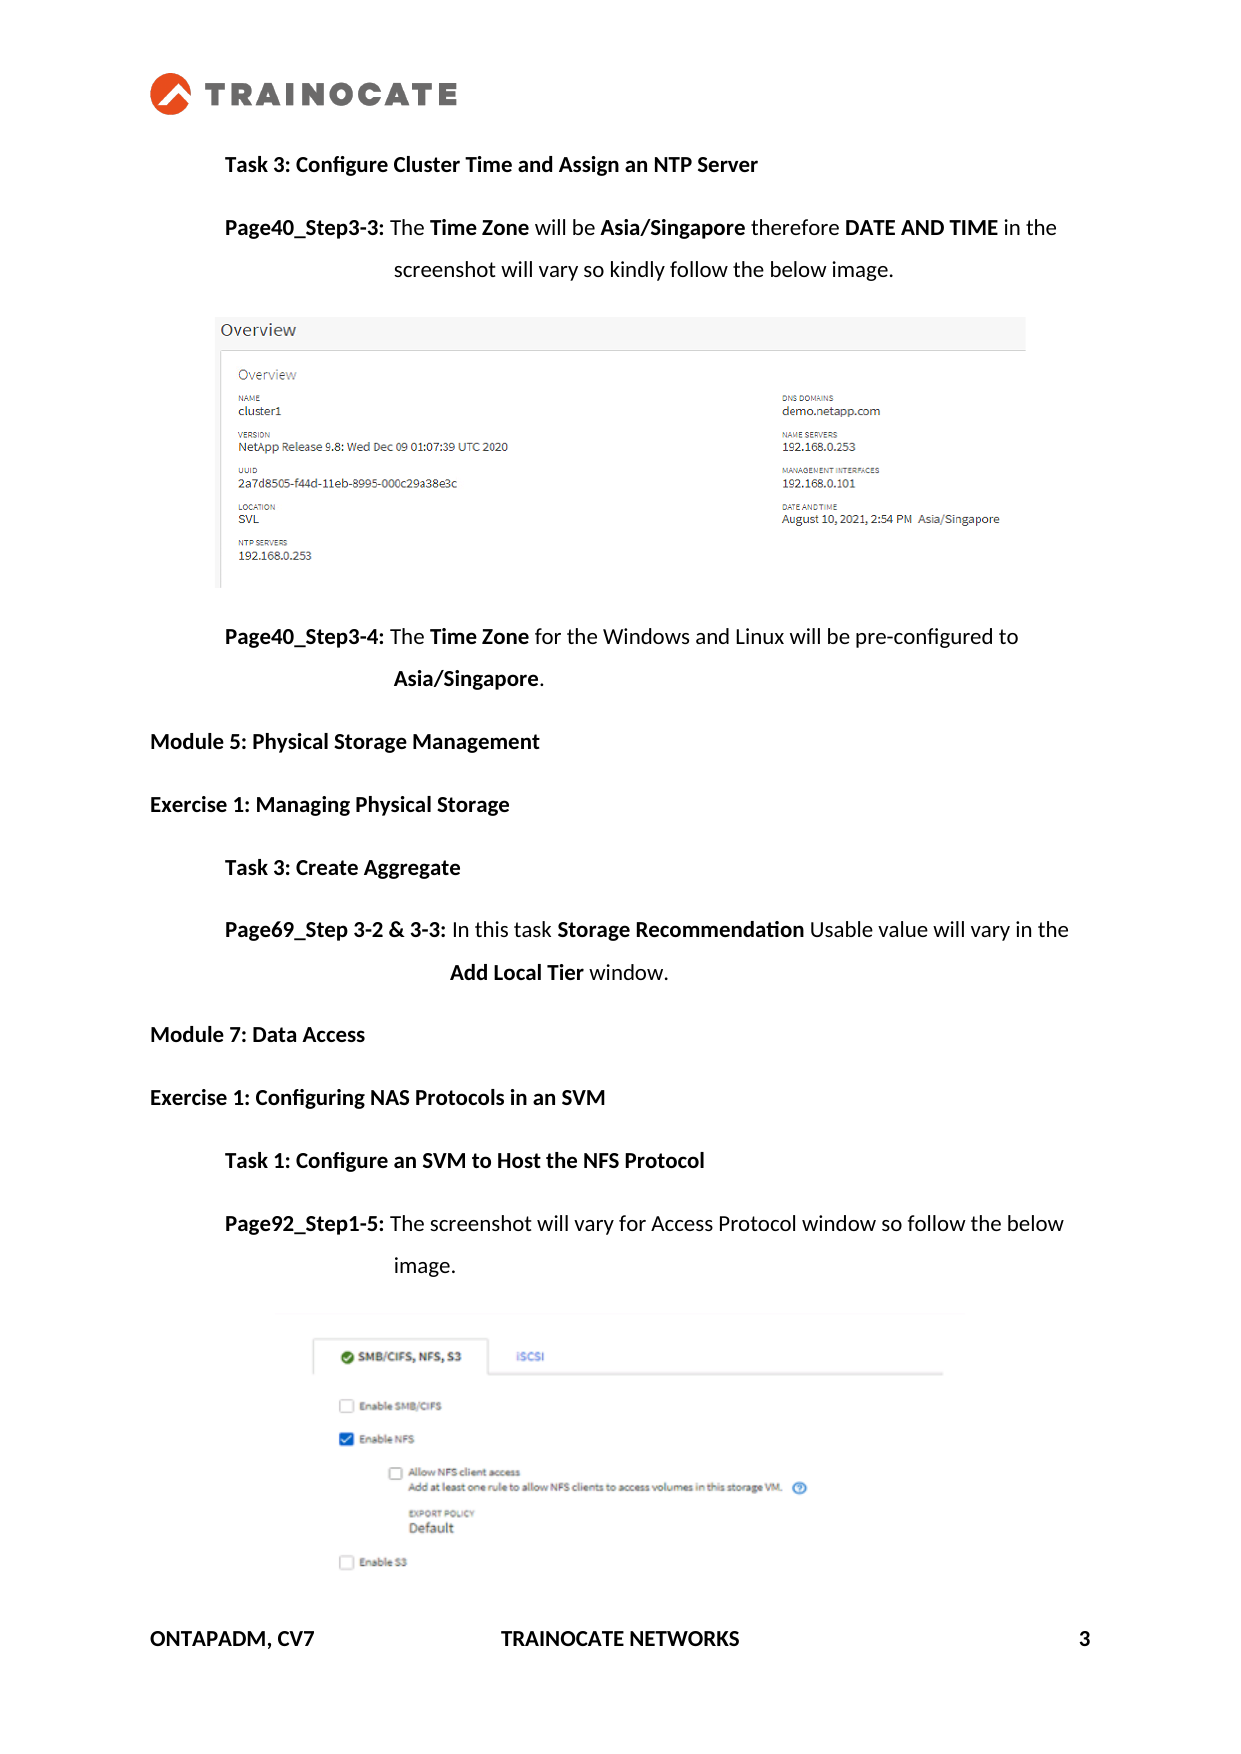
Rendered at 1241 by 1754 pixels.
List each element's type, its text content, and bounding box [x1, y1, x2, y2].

text Exercise 1: Managing Physical Storage [150, 790, 1090, 818]
text Module 7: Data Access [150, 1020, 1090, 1048]
picture [274, 1313, 966, 1590]
text Task 3: Create Aggregate [150, 853, 1090, 881]
picture [214, 317, 1026, 588]
text Task 3: Configure Cluster Time and Assign an NTP Server [150, 150, 1090, 178]
text Page40_Step3-4: The Time Zone for the Windows and Linux will be pre-configured to Asia/Singapore. [225, 622, 1090, 692]
text Task 1: Configure an SVM to Host the NFS Protocol [150, 1146, 1090, 1174]
text Module 5: Physical Storage Management [150, 727, 1090, 755]
text Page40_Step3-3: The Time Zone will be Asia/Singapore therefore DATE AND TIME in the screenshot will vary so kindly follow the below image. [225, 213, 1090, 283]
text Page69_Step 3-2 & 3-3: In this task Storage Recommendation Usable value will vary in the Add Local Tier window. [225, 916, 1090, 986]
text Page92_Step1-5: The screenshot will vary for Access Protocol window so follow the below image. [225, 1209, 1090, 1279]
text Exercise 1: Configuring NAS Protocols in an SVM [150, 1083, 1090, 1111]
picture [150, 73, 457, 115]
